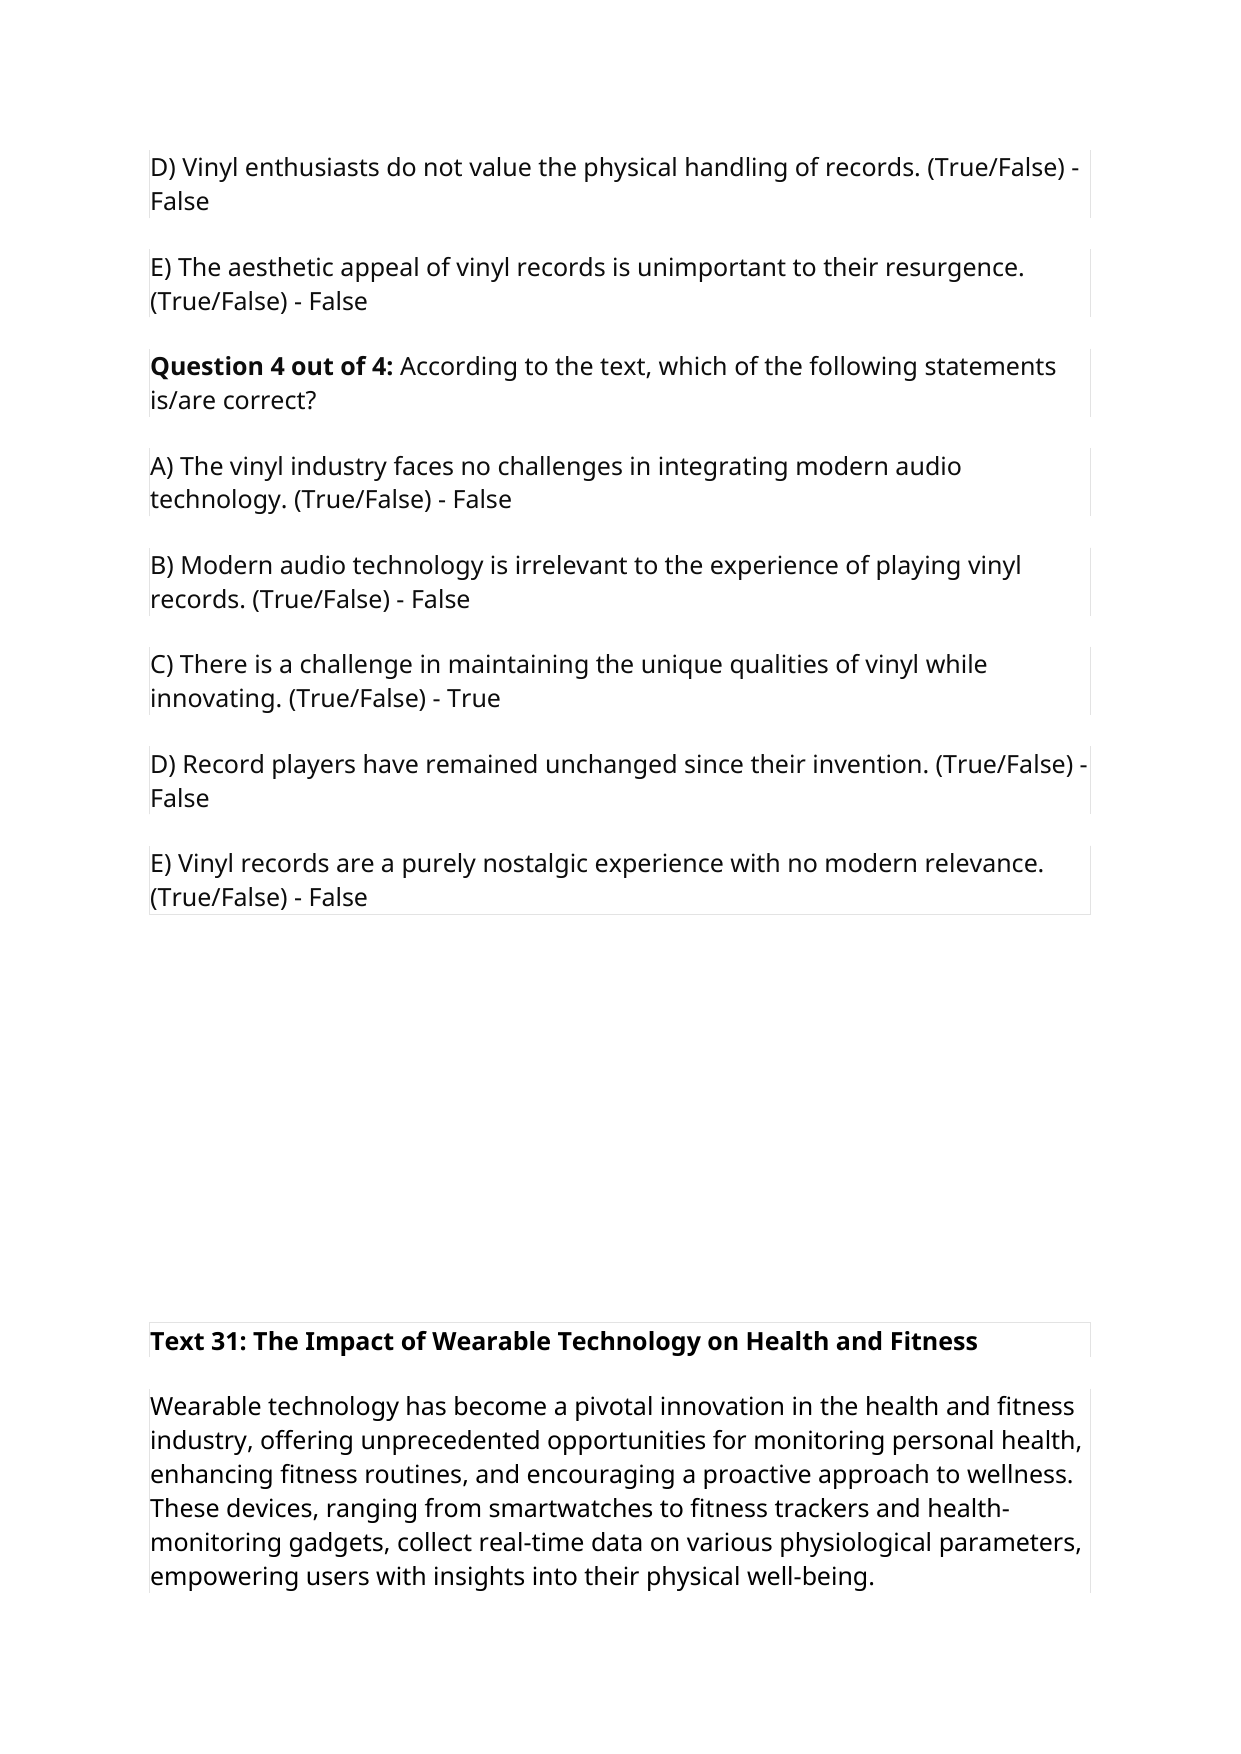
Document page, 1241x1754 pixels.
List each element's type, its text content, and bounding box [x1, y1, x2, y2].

text D) Vinyl enthusiasts do not value the physical handling of records. (True/False) - False [150, 150, 1090, 218]
text E) Vinyl records are a purely nostalgic experience with no modern relevance. (True/False) - False [150, 846, 1090, 914]
text E) The aesthetic appeal of vinyl records is unimportant to their resurgence. (True/False) - False [150, 249, 1090, 317]
text Question 4 out of 4: According to the text, which of the following statements is/are correct? [150, 349, 1090, 417]
text A) The vinyl industry faces no challenges in integrating modern audio technology. (True/False) - False [150, 448, 1090, 516]
text Text 31: The Impact of Wearable Technology on Health and Fitness [150, 1323, 1090, 1357]
text C) There is a challenge in maintaining the unique qualities of vinyl while innovating. (True/False) - True [150, 647, 1090, 715]
text D) Record players have remained unchanged since their invention. (True/False) - False [150, 746, 1090, 814]
text Wearable technology has become a pivotal innovation in the health and fitness industry, offering unprecedented opportunities for monitoring personal health, enhancing fitness routines, and encouraging a proactive approach to wellness. These devices, ranging from smartwatches to fitness trackers and health-monitoring gadgets, collect real-time data on various physiological parameters, empowering users with insights into their physical well-being. [149, 1388, 1090, 1593]
text B) Modern audio technology is irrelevant to the experience of playing vinyl records. (True/False) - False [149, 547, 1090, 616]
